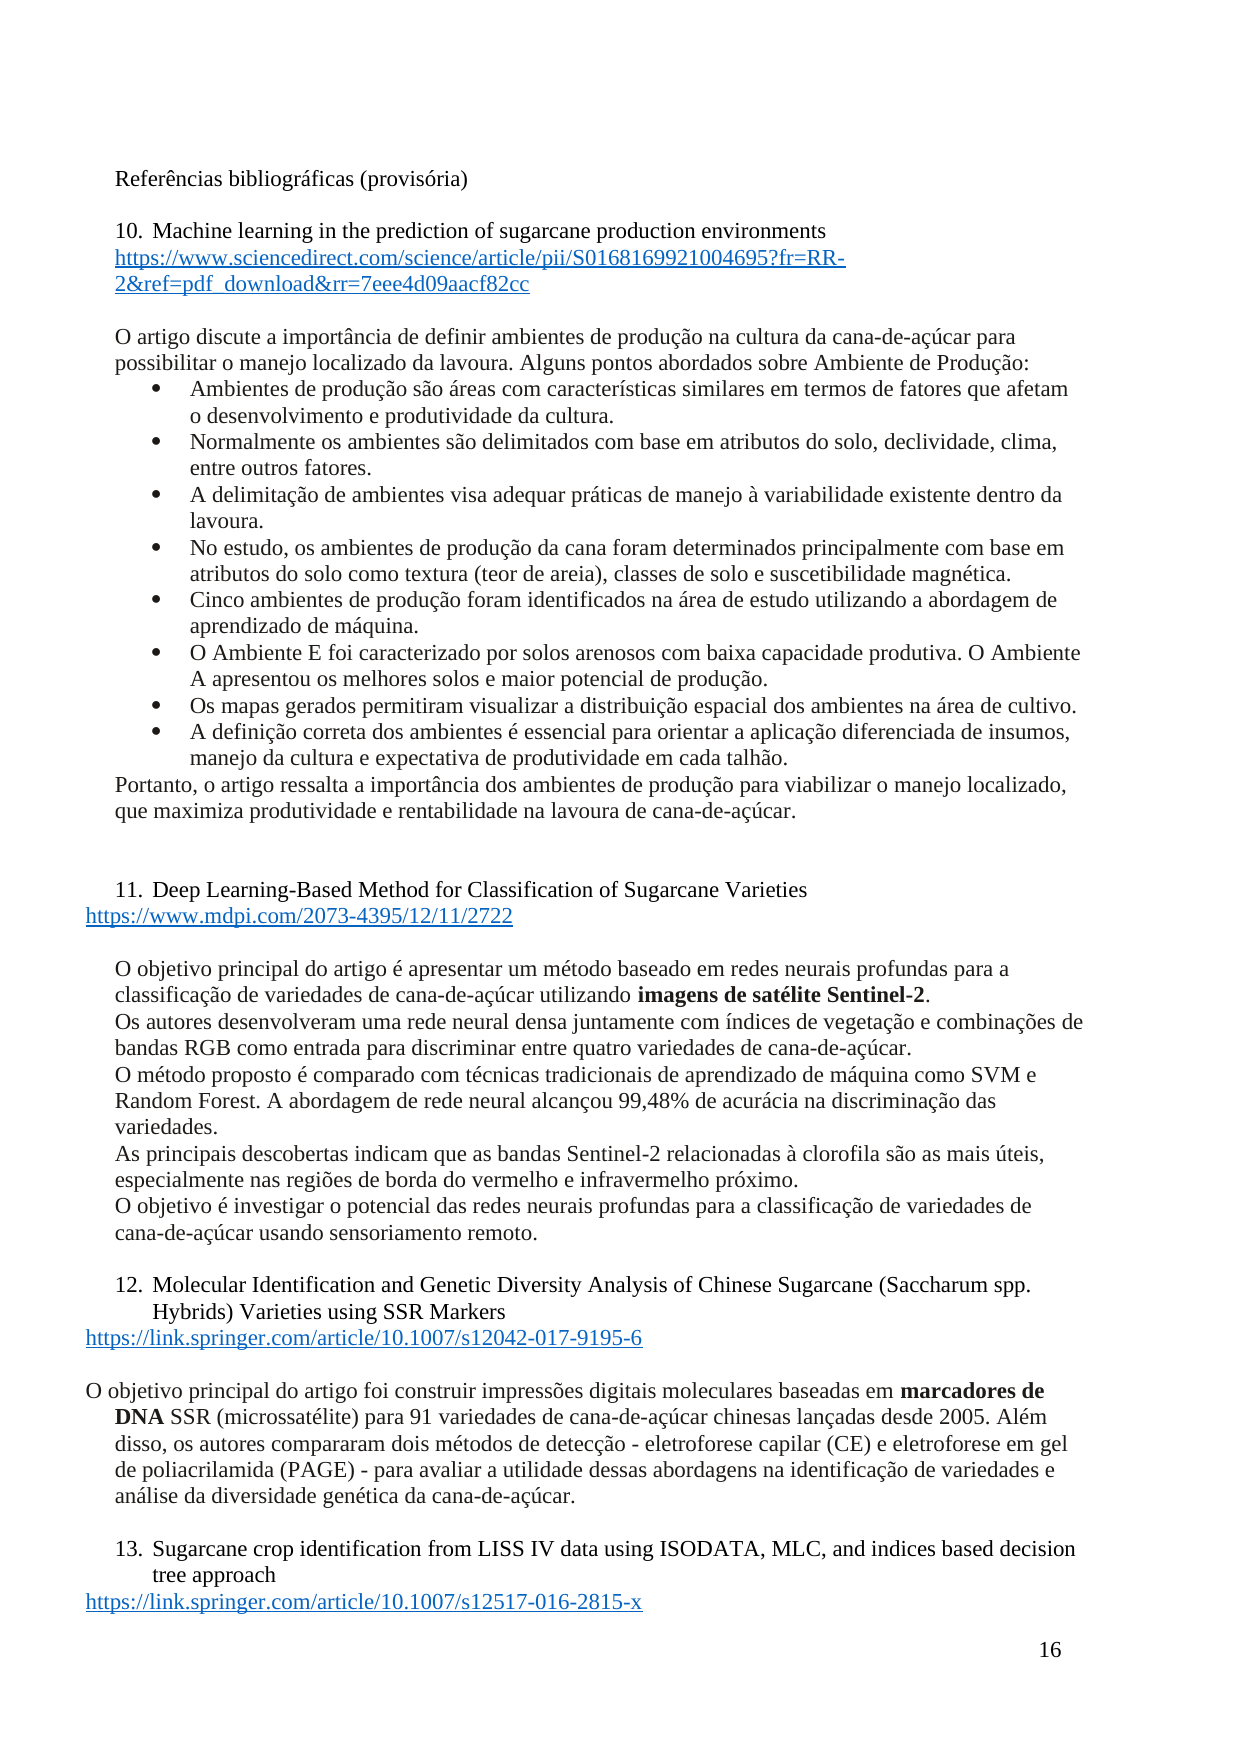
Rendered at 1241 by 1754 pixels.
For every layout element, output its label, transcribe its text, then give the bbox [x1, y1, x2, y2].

text O objetivo principal do artigo foi construir impressões digitais moleculares baseadas em marcadores de DNA SSR (microssatélite) para 91 variedades de cana-de-açúcar chinesas lançadas desde 2005. Além disso, os autores compararam dois métodos de detecção - eletroforese capilar (CE) e eletroforese em gel de poliacrilamida (PAGE) - para avaliar a utilidade dessas abordagens na identificação de variedades e análise da diversidade genética da cana-de-açúcar. [85, 1377, 1086, 1509]
list Deep Learning-Based Method for Classification of Sugarcane Varieties [114, 876, 1086, 902]
list No estudo, os ambientes de produção da cana foram determinados principalmente com base em atributos do solo como textura (teor de areia), classes de solo e suscetibilidade magnética. [152, 533, 1086, 586]
text As principais descobertas indicam que as bandas Sentinel-2 relacionadas à clorofila são as mais úteis, especialmente nas regiões de borda do vermelho e infravermelho próximo. [114, 1140, 1086, 1192]
text https://www.mdpi.com/2073-4395/12/11/2722 [85, 902, 1086, 929]
text O objetivo é investigar o potencial das redes neurais profundas para a classificação de variedades de cana-de-açúcar usando sensoriamento remoto. [114, 1192, 1086, 1245]
list Os mapas gerados permitiram visualizar a distribuição espacial dos ambientes na área de cultivo. [152, 692, 1086, 718]
text O artigo discute a importância de definir ambientes de produção na cultura da cana-de-açúcar para possibilitar o manejo localizado da lavoura. Alguns pontos abordados sobre Ambiente de Produção: [114, 323, 1086, 375]
text https://www.sciencedirect.com/science/article/pii/S0168169921004695?fr=RR-2&ref=pdf_download&rr=7eee4d09aacf82cc [114, 244, 1086, 296]
list Cinco ambientes de produção foram identificados na área de estudo utilizando a abordagem de aprendizado de máquina. [152, 586, 1086, 639]
text https://link.springer.com/article/10.1007/s12517-016-2815-x [85, 1588, 1086, 1614]
list Molecular Identification and Genetic Diversity Analysis of Chinese Sugarcane (Saccharum spp. Hybrids) Varieties using SSR Markers [114, 1271, 1086, 1324]
list Sugarcane crop identification from LISS IV data using ISODATA, MLC, and indices based decision tree approach [114, 1535, 1086, 1588]
text O método proposto é comparado com técnicas tradicionais de aprendizado de máquina como SVM e Random Forest. A abordagem de rede neural alcançou 99,48% de acurácia na discriminação das variedades. [114, 1061, 1086, 1140]
text Portanto, o artigo ressalta a importância dos ambientes de produção para viabilizar o manejo localizado, que maximiza produtividade e rentabilidade na lavoura de cana-de-açúcar. [114, 771, 1086, 823]
text https://link.springer.com/article/10.1007/s12042-017-9195-6 [85, 1324, 1086, 1351]
list A definição correta dos ambientes é essencial para orientar a aplicação diferenciada de insumos, manejo da cultura e expectativa de produtividade em cada talhão. [152, 718, 1086, 771]
list Machine learning in the prediction of sugarcane production environments [114, 217, 1086, 244]
list A delimitação de ambientes visa adequar práticas de manejo à variabilidade existente dentro da lavoura. [152, 481, 1086, 533]
text Referências bibliográficas (provisória) [114, 164, 1086, 191]
list Ambientes de produção são áreas com características similares em termos de fatores que afetam o desenvolvimento e produtividade da cultura. [152, 375, 1086, 428]
list O Ambiente E foi caracterizado por solos arenosos com baixa capacidade produtiva. O Ambiente A apresentou os melhores solos e maior potencial de produção. [152, 639, 1086, 692]
text Os autores desenvolveram uma rede neural densa juntamente com índices de vegetação e combinações de bandas RGB como entrada para discriminar entre quatro variedades de cana-de-açúcar. [114, 1008, 1086, 1061]
text O objetivo principal do artigo é apresentar um método baseado em redes neurais profundas para a classificação de variedades de cana-de-açúcar utilizando imagens de satélite Sentinel-2. [114, 955, 1086, 1008]
list Normalmente os ambientes são delimitados com base em atributos do solo, declividade, clima, entre outros fatores. [152, 428, 1086, 481]
